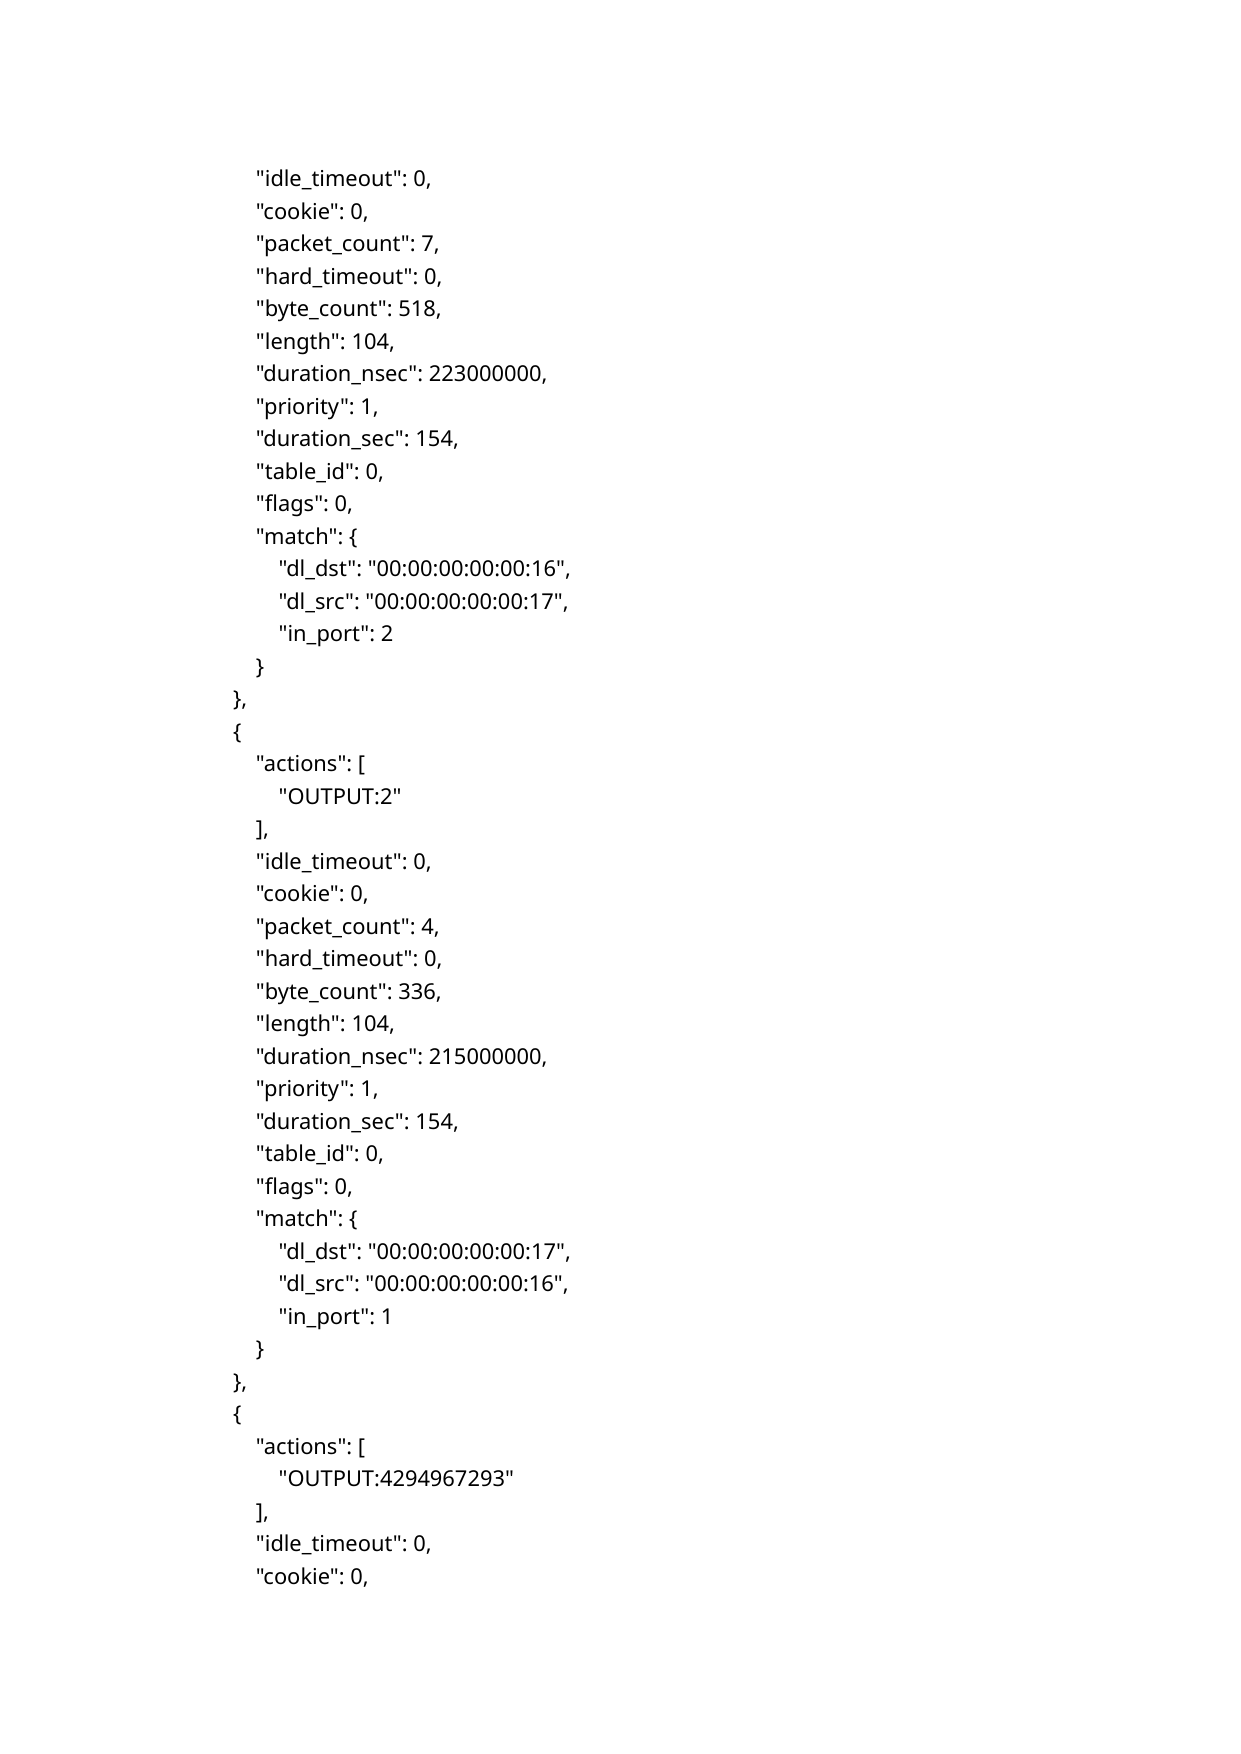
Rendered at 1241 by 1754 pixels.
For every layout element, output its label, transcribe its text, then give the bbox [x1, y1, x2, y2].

text "priority": 1, [187, 389, 1053, 422]
text "duration_sec": 154, [187, 422, 1053, 454]
text "OUTPUT:2" [187, 779, 1053, 812]
text "byte_count": 336, [187, 974, 1053, 1007]
text } [187, 1332, 1053, 1364]
text "byte_count": 518, [187, 292, 1053, 324]
text "cookie": 0, [187, 877, 1053, 909]
text "table_id": 0, [187, 1137, 1053, 1169]
text "length": 104, [187, 1007, 1053, 1039]
text }, [187, 682, 1053, 714]
text "idle_timeout": 0, [187, 844, 1053, 877]
text "idle_timeout": 0, [187, 162, 1053, 194]
text "flags": 0, [187, 487, 1053, 519]
text "match": { [187, 1202, 1053, 1234]
text "OUTPUT:4294967293" [187, 1462, 1053, 1494]
text "idle_timeout": 0, [187, 1527, 1053, 1559]
text "actions": [ [187, 1429, 1053, 1462]
text "length": 104, [187, 324, 1053, 357]
text "hard_timeout": 0, [187, 259, 1053, 292]
text "match": { [187, 519, 1053, 552]
text "priority": 1, [187, 1072, 1053, 1104]
text "dl_dst": "00:00:00:00:00:17", [187, 1234, 1053, 1267]
text "packet_count": 7, [187, 227, 1053, 259]
text "duration_nsec": 223000000, [187, 357, 1053, 389]
text "dl_dst": "00:00:00:00:00:16", [187, 552, 1053, 584]
text "in_port": 1 [187, 1299, 1053, 1332]
text "in_port": 2 [187, 617, 1053, 649]
text "dl_src": "00:00:00:00:00:16", [187, 1267, 1053, 1299]
text "duration_nsec": 215000000, [187, 1039, 1053, 1072]
text } [187, 649, 1053, 682]
text "flags": 0, [187, 1169, 1053, 1202]
text "packet_count": 4, [187, 909, 1053, 942]
text "duration_sec": 154, [187, 1104, 1053, 1137]
text }, [187, 1364, 1053, 1397]
text "dl_src": "00:00:00:00:00:17", [187, 584, 1053, 617]
text "actions": [ [187, 747, 1053, 779]
text "hard_timeout": 0, [187, 942, 1053, 974]
text { [187, 1397, 1053, 1429]
text "cookie": 0, [187, 1559, 1053, 1592]
text "cookie": 0, [187, 194, 1053, 227]
text "table_id": 0, [187, 454, 1053, 487]
text ], [187, 812, 1053, 844]
text ], [187, 1494, 1053, 1527]
text { [187, 714, 1053, 747]
